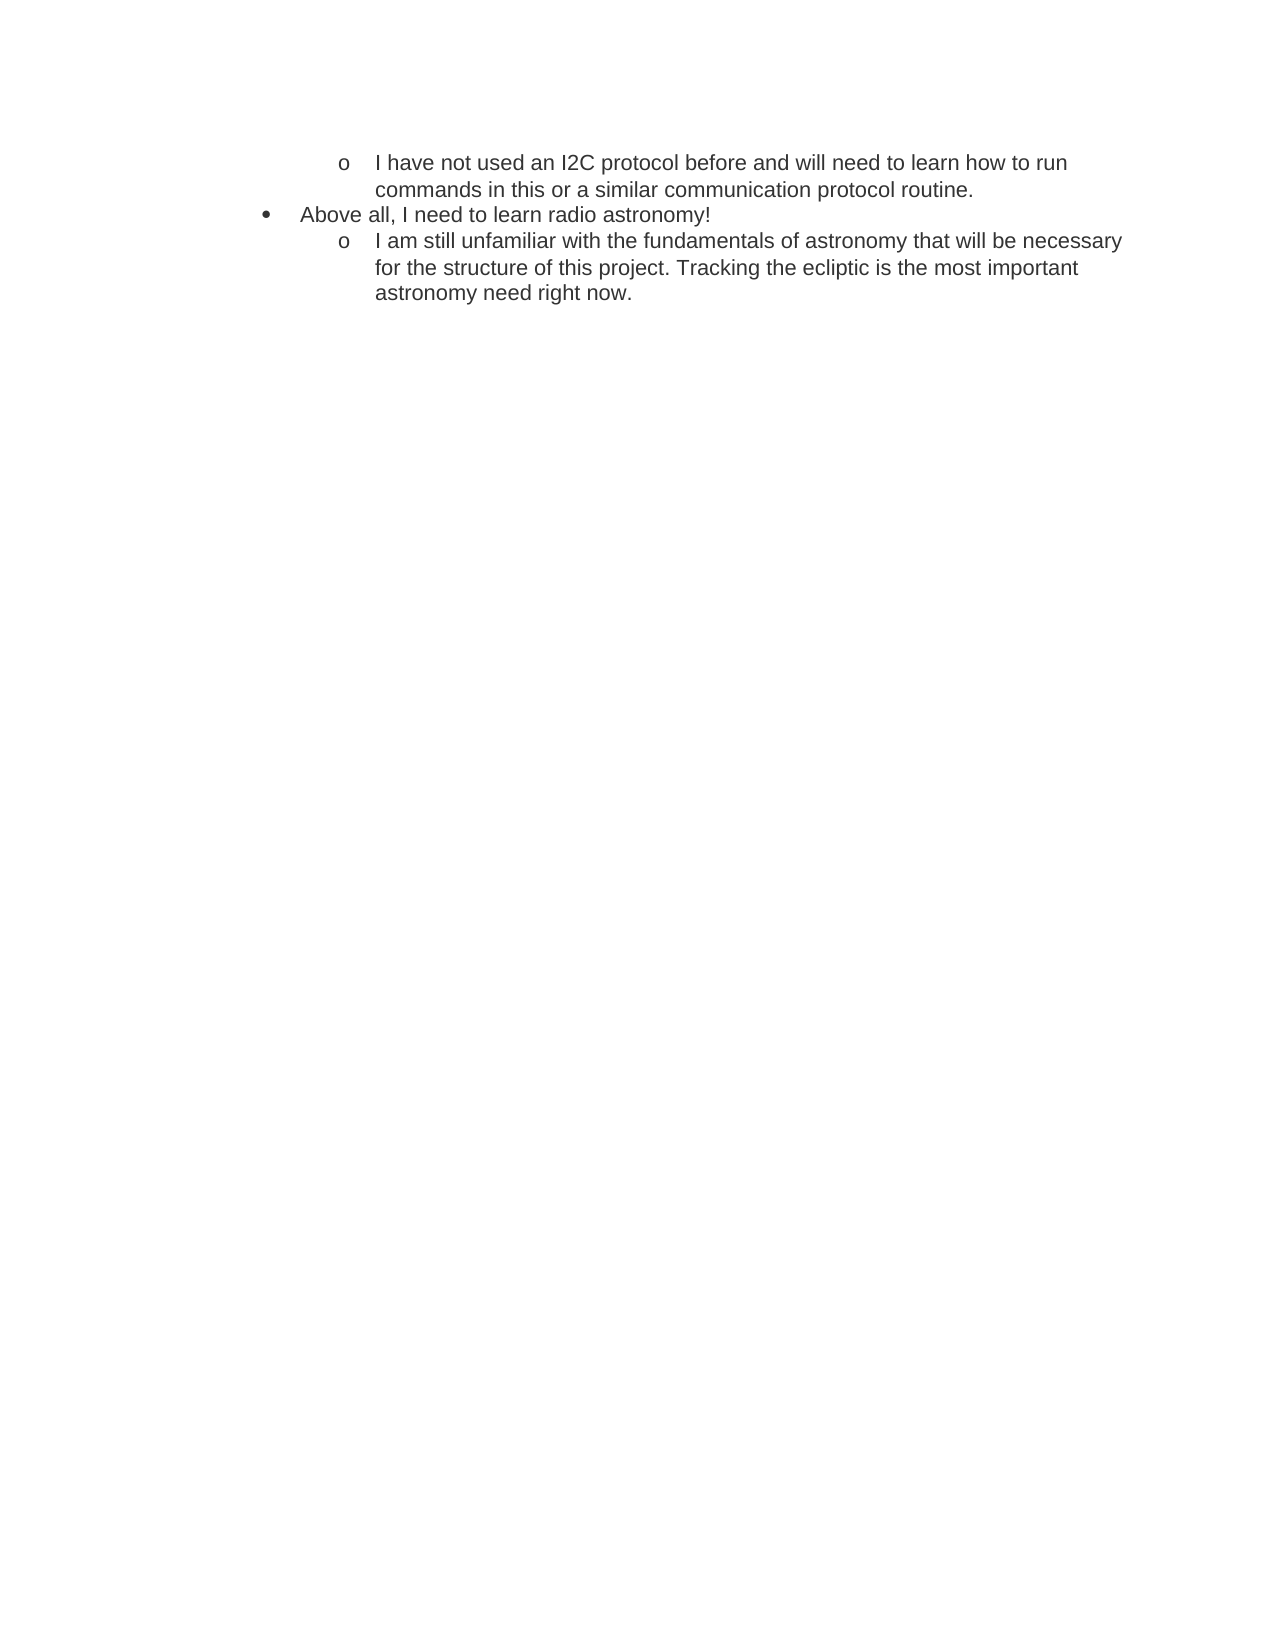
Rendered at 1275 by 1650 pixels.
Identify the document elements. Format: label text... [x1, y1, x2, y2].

list Above all, I need to learn radio astronomy! [262, 202, 1125, 227]
list I have not used an I2C protocol before and will need to learn how to run commands in this or a similar communication protocol routine. [337, 150, 1125, 202]
list I am still unfamiliar with the fundamentals of astronomy that will be necessary for the structure of this project. Tracking the ecliptic is the most important astronomy need right now. [337, 227, 1125, 305]
